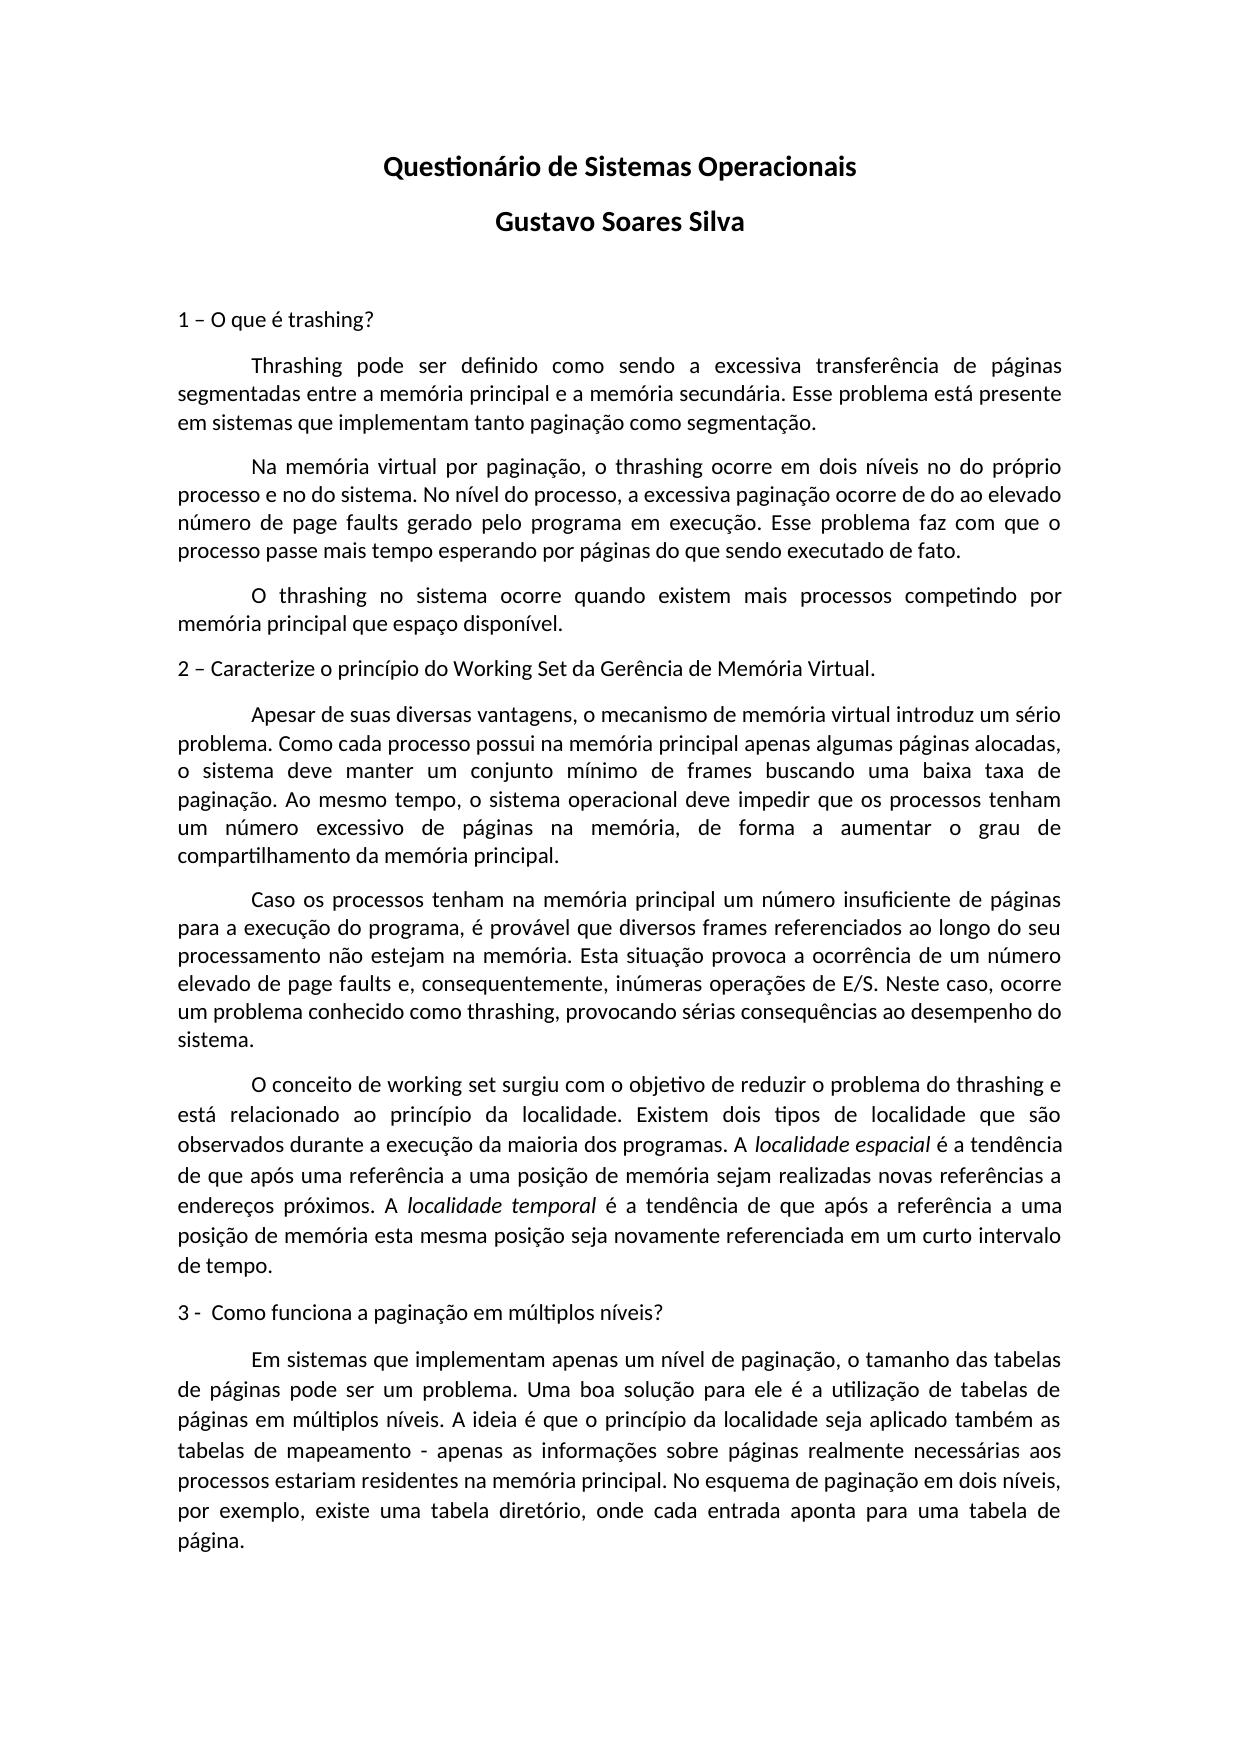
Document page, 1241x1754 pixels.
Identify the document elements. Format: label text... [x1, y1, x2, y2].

text Caso os processos tenham na memória principal um número insuficiente de páginas para a execução do programa, é provável que diversos frames referenciados ao longo do seu processamento não estejam na memória. Esta situação provoca a ocorrência de um número elevado de page faults e, consequentemente, inúmeras operações de E/S. Neste caso, ocorre um problema conhecido como thrashing, provocando sérias consequências ao desempenho do sistema. [177, 885, 1063, 1053]
text 3 - Como funciona a paginação em múltiplos níveis? [177, 1298, 1063, 1326]
text 1 – O que é trashing? [177, 305, 1063, 333]
text Apesar de suas diversas vantagens, o mecanismo de memória virtual introduz um sério problema. Como cada processo possui na memória principal apenas algumas páginas alocadas, o sistema deve manter um conjunto mínimo de frames buscando uma baixa taxa de paginação. Ao mesmo tempo, o sistema operacional deve impedir que os processos tenham um número excessivo de páginas na memória, de forma a aumentar o grau de compartilhamento da memória principal. [177, 701, 1063, 869]
text Na memória virtual por paginação, o thrashing ocorre em dois níveis no do próprio processo e no do sistema. No nível do processo, a excessiva paginação ocorre de do ao elevado número de page faults gerado pelo programa em execução. Esse problema faz com que o processo passe mais tempo esperando por páginas do que sendo executado de fato. [177, 452, 1063, 564]
text O conceito de working set surgiu com o objetivo de reduzir o problema do thrashing e está relacionado ao princípio da localidade. Existem dois tipos de localidade que são observados durante a execução da maioria dos programas. A localidade espacial é a tendência de que após uma referência a uma posição de memória sejam realizadas novas referências a endereços próximos. A localidade temporal é a tendência de que após a referência a uma posição de memória esta mesma posição seja novamente referenciada em um curto intervalo de tempo. [177, 1070, 1063, 1279]
text Thrashing pode ser definido como sendo a excessiva transferência de páginas segmentadas entre a memória principal e a memória secundária. Esse problema está presente em sistemas que implementam tanto paginação como segmentação. [177, 352, 1063, 436]
text Em sistemas que implementam apenas um nível de paginação, o tamanho das tabelas de páginas pode ser um problema. Uma boa solução para ele é a utilização de tabelas de páginas em múltiplos níveis. A ideia é que o princípio da localidade seja aplicado também as tabelas de mapeamento - apenas as informações sobre páginas realmente necessárias aos processos estariam residentes na memória principal. No esquema de paginação em dois níveis, por exemplo, existe uma tabela diretório, onde cada entrada aponta para uma tabela de página. [177, 1345, 1063, 1554]
text 2 – Caracterize o princípio do Working Set da Gerência de Memória Virtual. [177, 654, 1063, 682]
text Gustavo Soares Silva [177, 203, 1063, 238]
text O thrashing no sistema ocorre quando existem mais processos competindo por memória principal que espaço disponível. [177, 581, 1063, 637]
text Questionário de Sistemas Operacionais [177, 148, 1063, 183]
